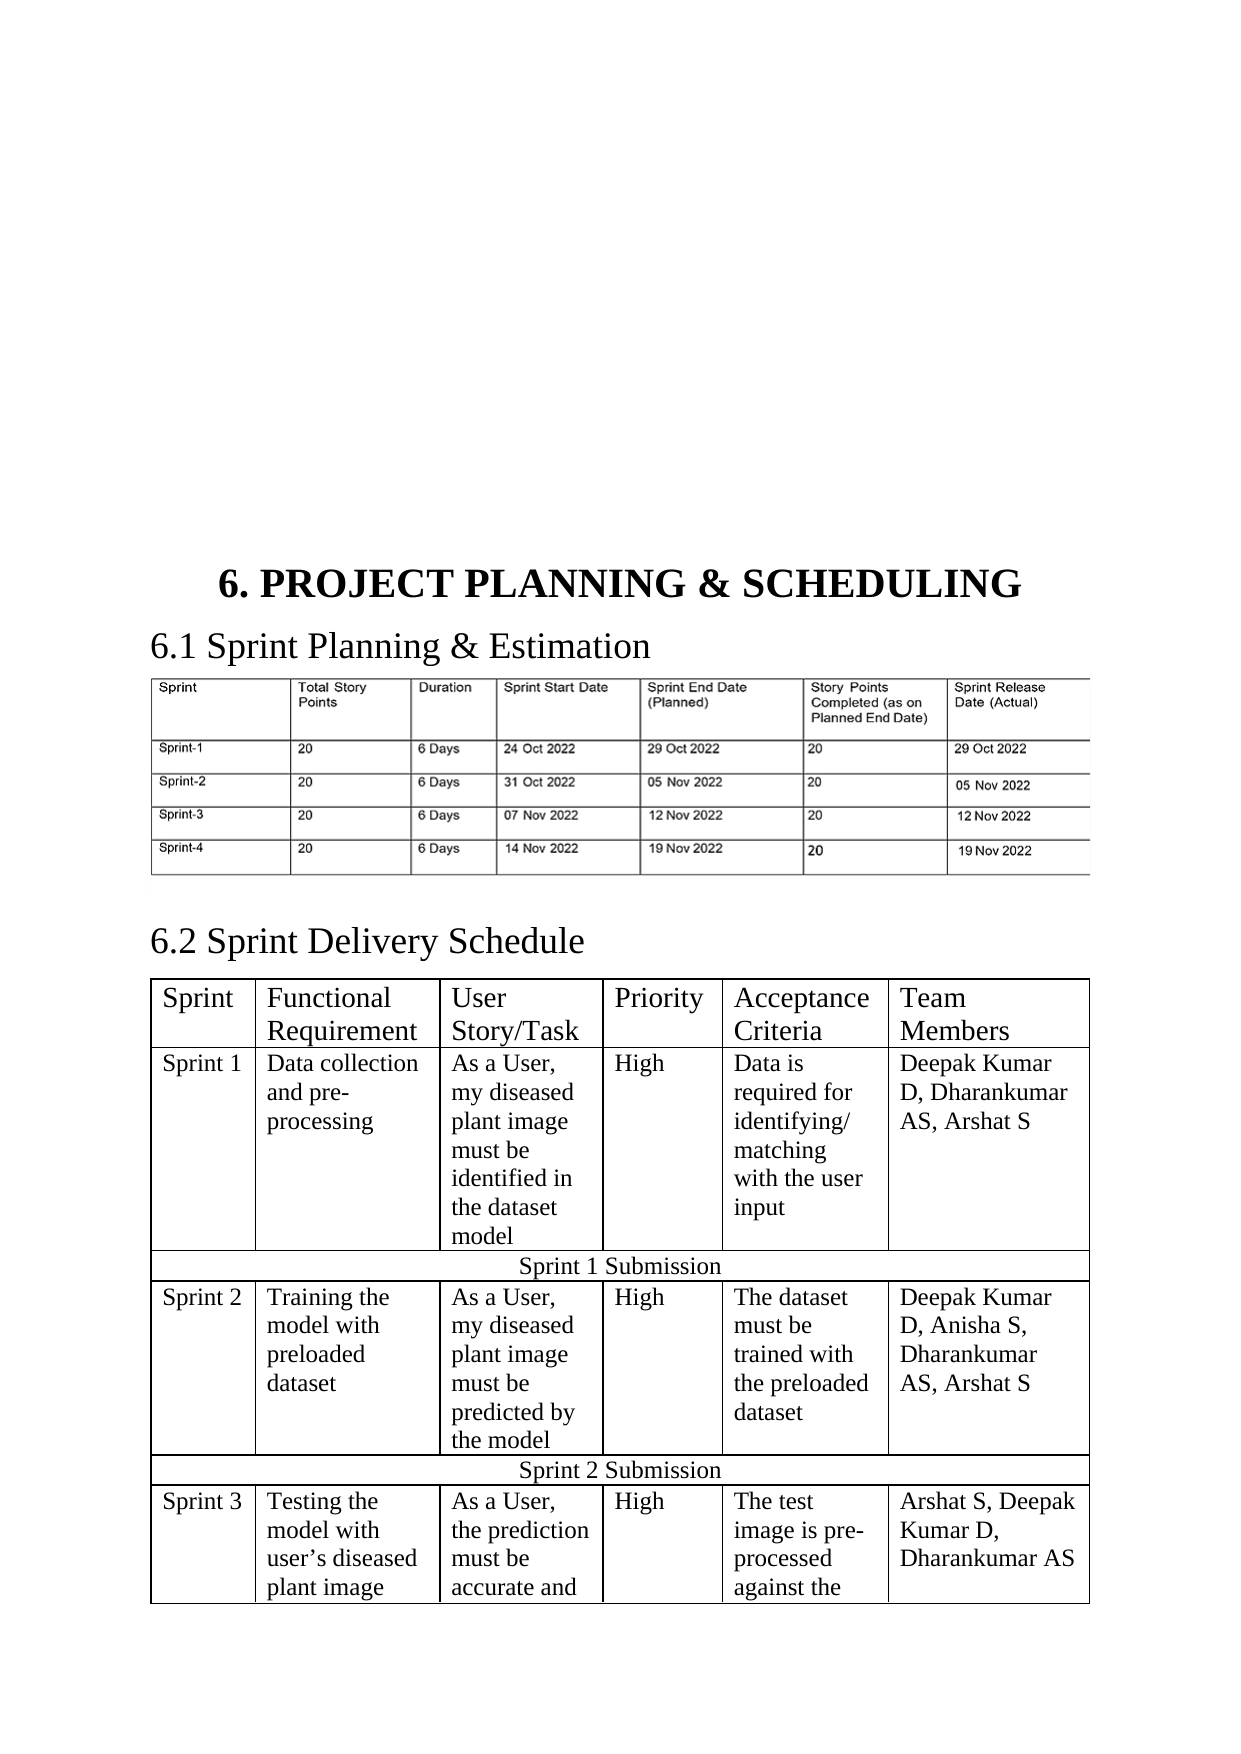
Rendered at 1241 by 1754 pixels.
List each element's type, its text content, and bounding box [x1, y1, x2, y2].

table_cell High [604, 1048, 722, 1250]
table_header Acceptance Criteria [723, 980, 888, 1047]
text 6. PROJECT PLANNING & SCHEDULING [150, 559, 1090, 607]
table_cell As a User, my diseased plant image must be identified in the dataset model [441, 1048, 602, 1250]
table_cell Deepak Kumar D, Anisha S, Dharankumar AS, Arshat S [889, 1282, 1089, 1454]
table_header Sprint [152, 980, 255, 1047]
table_cell High [604, 1282, 722, 1454]
table_cell As a User, my diseased plant image must be predicted by the model [441, 1282, 602, 1454]
table_header Functional Requirement [256, 980, 439, 1047]
table_cell Data collection and pre-processing [256, 1048, 439, 1250]
table_cell Sprint 1 [152, 1048, 255, 1250]
table_cell Deepak Kumar D, Dharankumar AS, Arshat S [889, 1048, 1089, 1250]
table_header Team Members [889, 980, 1089, 1047]
table_cell Data is required for identifying/ matching with the user input [723, 1048, 888, 1250]
text 6.1 Sprint Planning & Estimation [150, 623, 1090, 666]
table_cell Training the model with preloaded dataset [256, 1282, 439, 1454]
table_cell Sprint 2 [152, 1282, 255, 1454]
table_cell Sprint 1 Submission [152, 1251, 1089, 1280]
picture [150, 666, 1091, 902]
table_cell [441, 1486, 602, 1602]
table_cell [256, 1486, 439, 1602]
table_cell The dataset must be trained with the preloaded dataset [723, 1282, 888, 1454]
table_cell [889, 1486, 1089, 1602]
table_cell Sprint 2 Submission [152, 1456, 1089, 1484]
text 6.2 Sprint Delivery Schedule [150, 918, 1090, 961]
table_cell Sprint 3 [152, 1486, 255, 1602]
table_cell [723, 1486, 888, 1602]
table_header Priority [604, 980, 722, 1047]
table_cell High [604, 1486, 722, 1602]
table_header User Story/Task [441, 980, 602, 1047]
